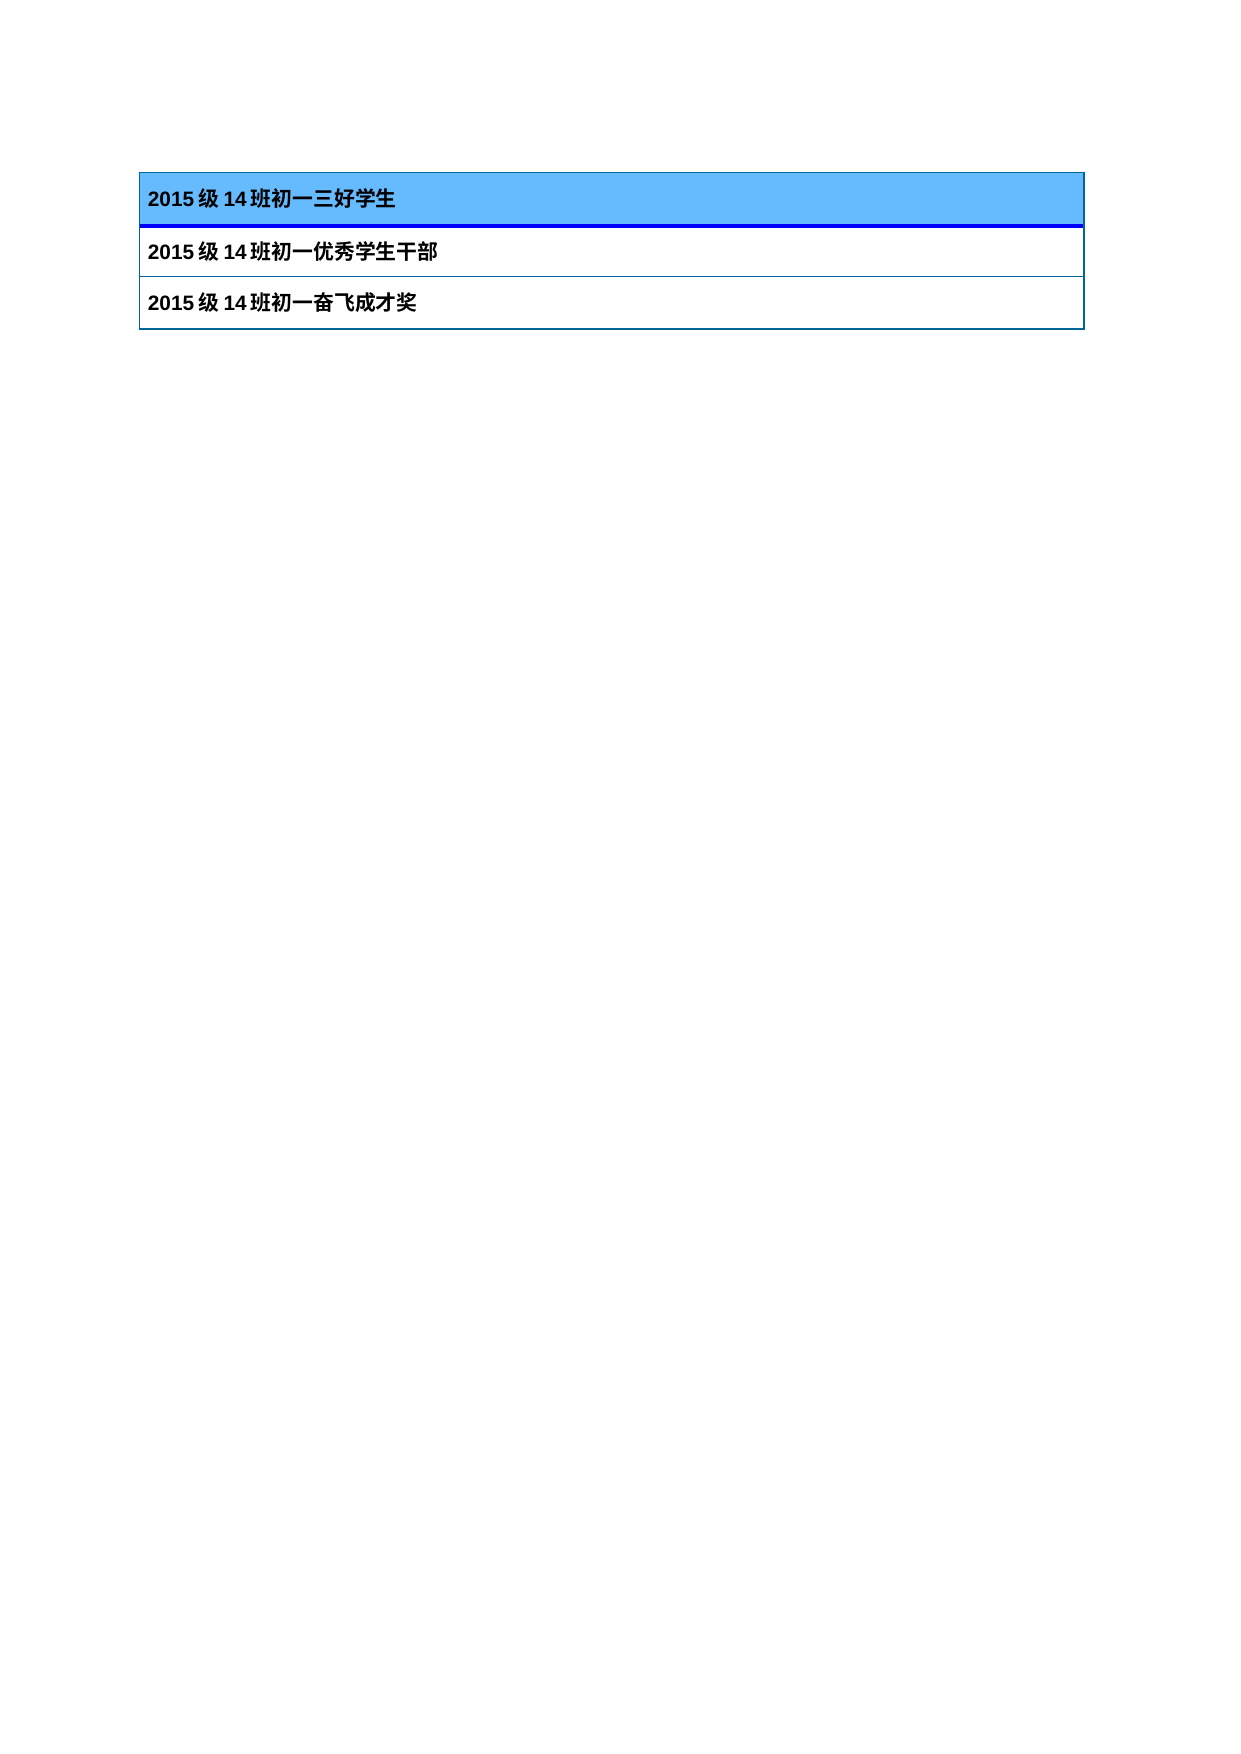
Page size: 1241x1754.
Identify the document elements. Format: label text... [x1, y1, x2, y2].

table_cell 2015级14班初一优秀学生干部 [140, 228, 1083, 276]
table_header 2015级14班初一三好学生 [140, 173, 1083, 224]
table_cell 2015级14班初一奋飞成才奖 [140, 277, 1083, 328]
